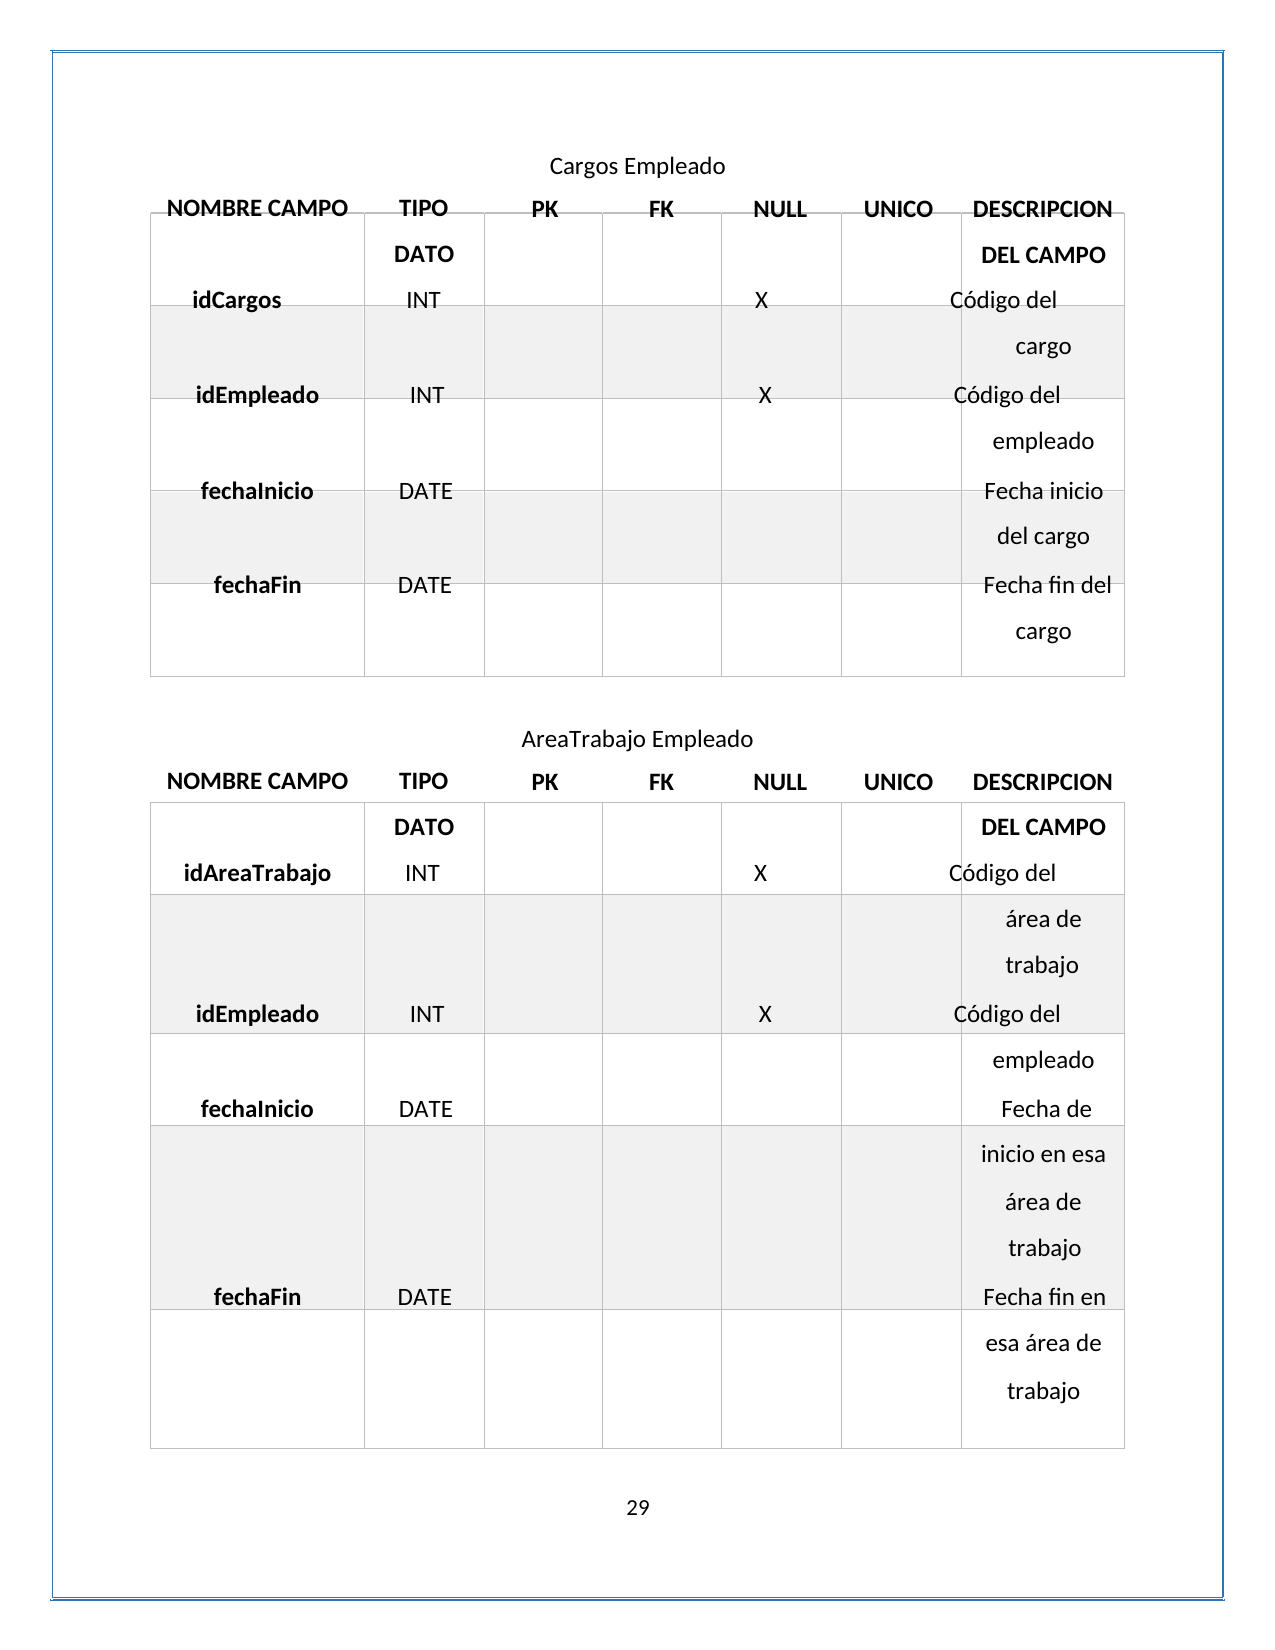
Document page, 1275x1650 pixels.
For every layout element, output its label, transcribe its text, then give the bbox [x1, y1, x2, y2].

text fechaFin DATE Fecha fin en esa área de [213, 1281, 1109, 1357]
text DATO [154, 238, 454, 269]
text idEmpleado INT X Código del empleado [196, 379, 1102, 456]
text fechaInicio DATE Fecha de inicio en esa [201, 1093, 1110, 1169]
text Cargos Empleado [546, 150, 729, 180]
text idEmpleado INT X Código del empleado [196, 999, 1102, 1074]
text área de trabajo [1001, 1186, 1081, 1263]
text trabajo [154, 1375, 1080, 1406]
text fechaFin DATE Fecha fin del [214, 570, 1125, 600]
text NOMBRE CAMPO TIPO [154, 192, 448, 223]
text idAreaTrabajo INT X Código del área de trabajo [183, 857, 1102, 979]
text cargo [154, 615, 1072, 646]
text DATO [154, 811, 454, 841]
text NOMBRE CAMPO TIPO [154, 765, 448, 796]
text fechaInicio DATE Fecha inicio del cargo [201, 475, 1107, 551]
text PK FK NULL UNICO DESCRIPCION [524, 766, 1113, 797]
text idCargos INT X Código del cargo [192, 285, 1102, 361]
text DEL CAMPO [529, 239, 1106, 270]
text PK FK NULL UNICO DESCRIPCION [524, 193, 1113, 224]
text AreaTrabajo Empleado [518, 724, 757, 754]
text DEL CAMPO [529, 812, 1106, 842]
text 29 [622, 1493, 653, 1521]
